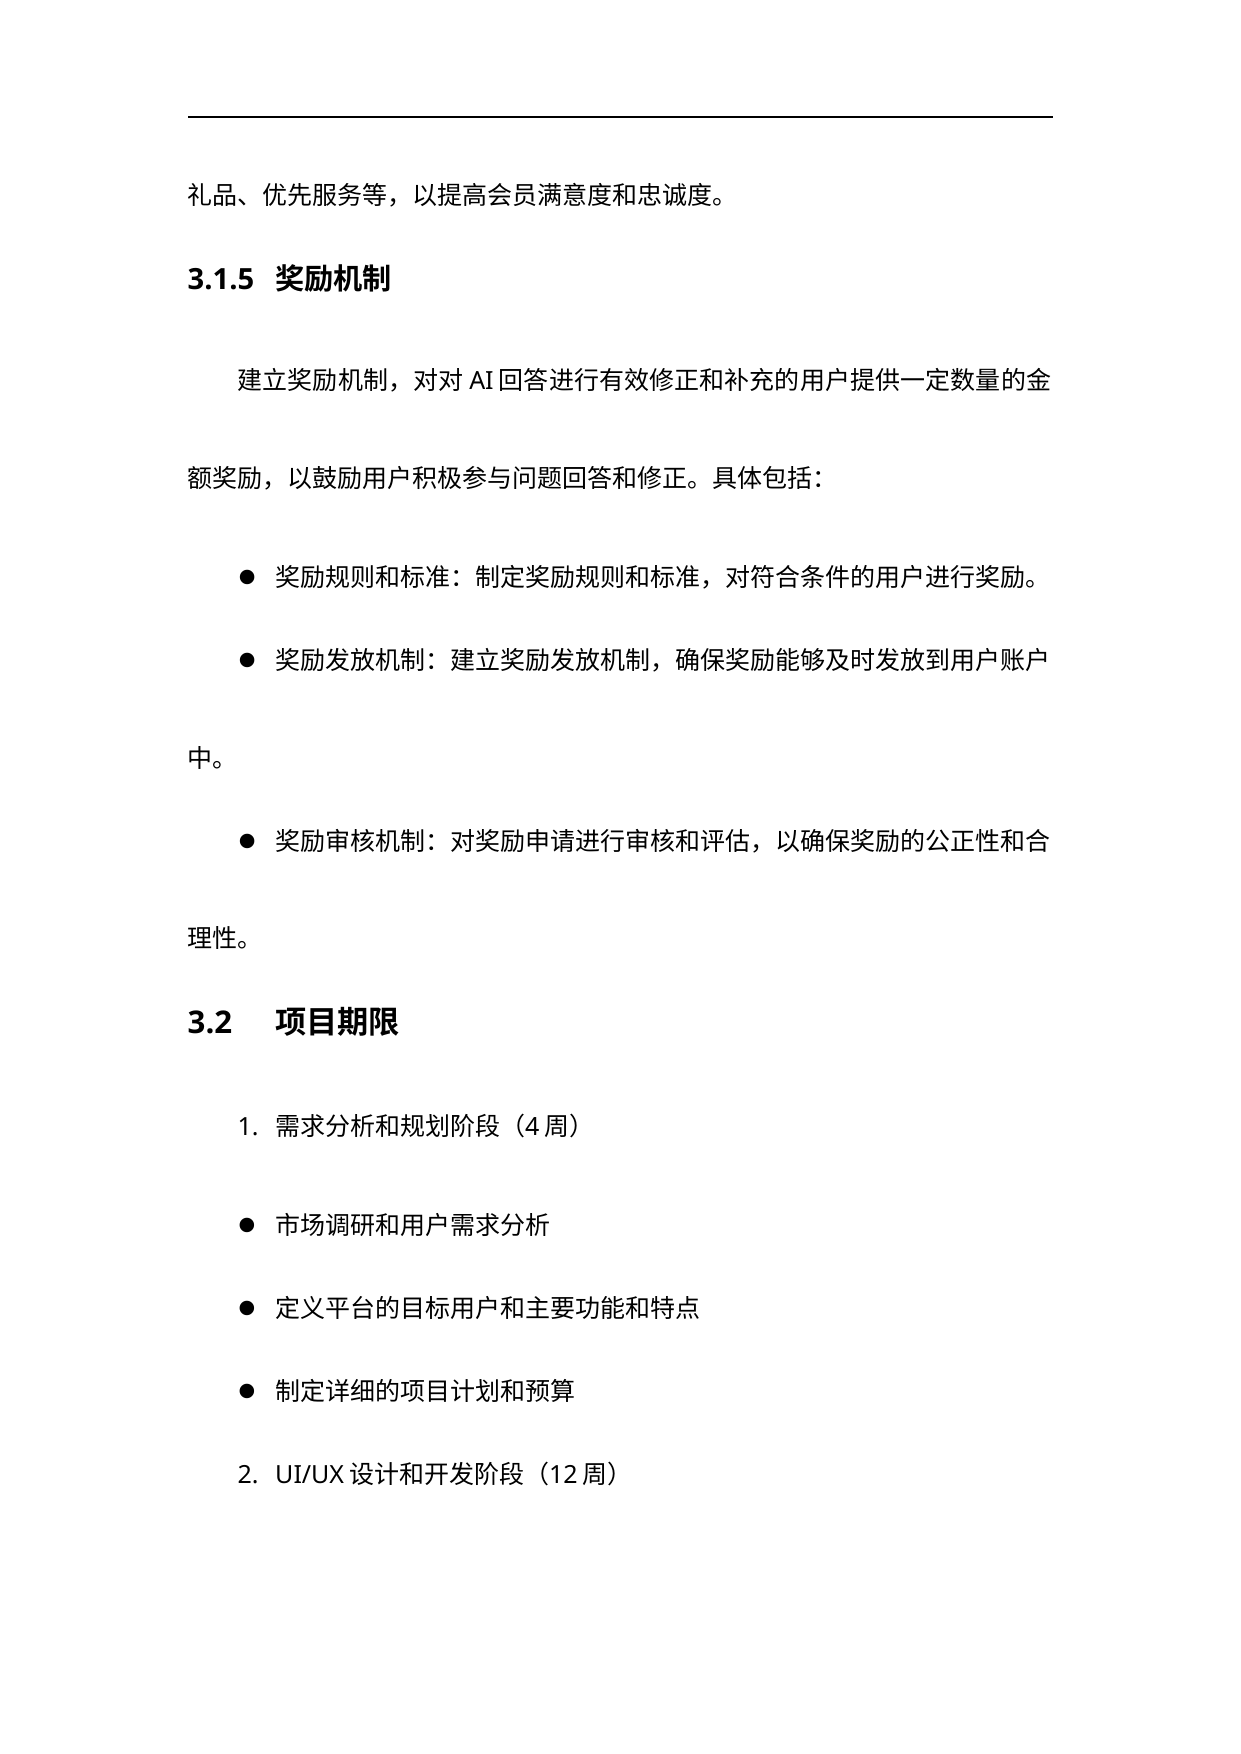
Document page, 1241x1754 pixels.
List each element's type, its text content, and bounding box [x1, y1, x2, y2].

list 奖励审核机制：对奖励申请进行审核和评估，以确保奖励的公正性和合理性。 [187, 807, 1053, 969]
list 定义平台的目标用户和主要功能和特点 [187, 1274, 1053, 1339]
list 制定详细的项目计划和预算 [187, 1357, 1053, 1422]
list 奖励发放机制：建立奖励发放机制，确保奖励能够及时发放到用户账户中。 [187, 626, 1053, 789]
subtitle 奖励机制 [187, 244, 1053, 309]
subtitle 项目期限 [187, 988, 1053, 1053]
text 建立奖励机制，对对AI回答进行有效修正和补充的用户提供一定数量的金额奖励，以鼓励用户积极参与问题回答和修正。具体包括： [187, 346, 1053, 509]
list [187, 161, 1053, 226]
list 奖励规则和标准：制定奖励规则和标准，对符合条件的用户进行奖励。 [187, 543, 1053, 608]
list UI/UX设计和开发阶段（12周） [237, 1440, 1053, 1505]
list 市场调研和用户需求分析 [187, 1191, 1053, 1256]
list 需求分析和规划阶段（4周） [237, 1092, 1053, 1157]
